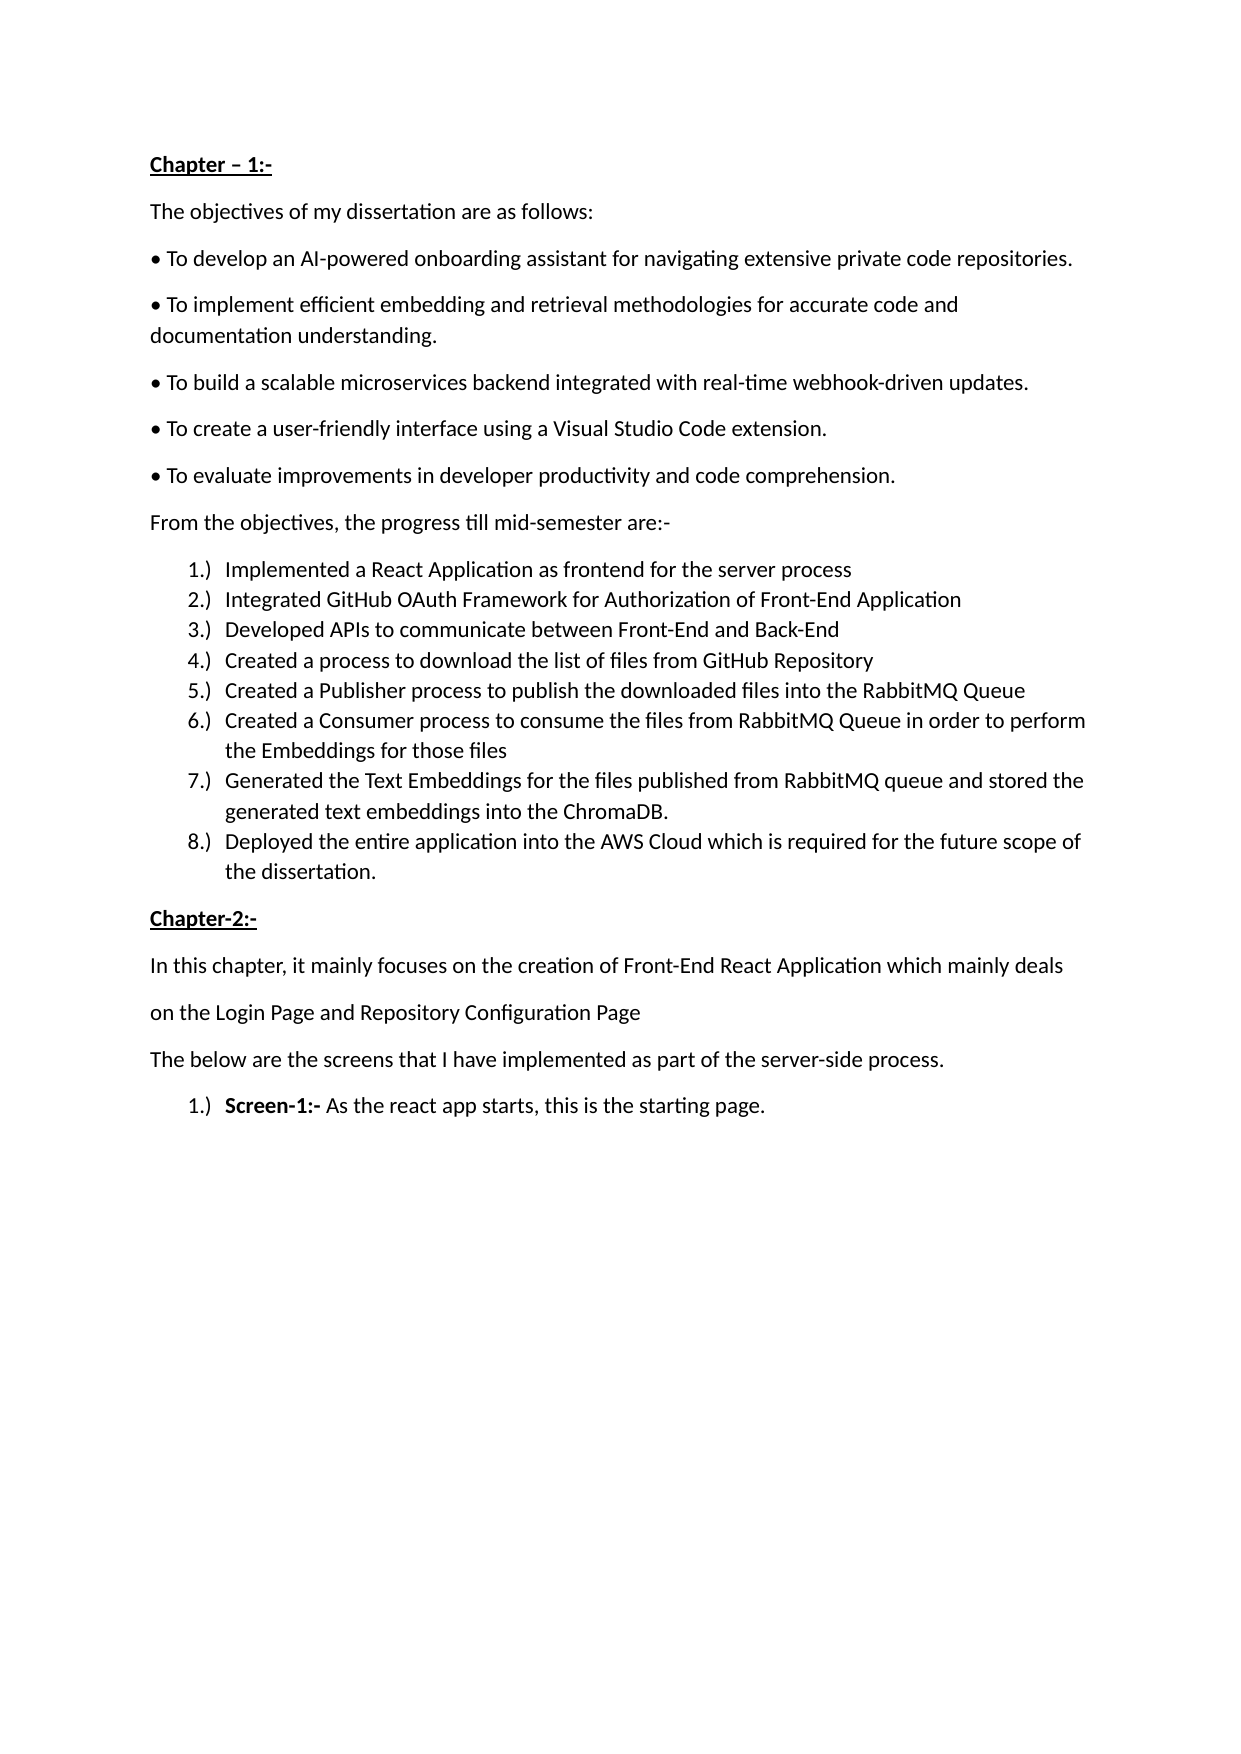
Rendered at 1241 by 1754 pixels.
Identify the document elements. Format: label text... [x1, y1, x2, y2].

text Chapter-2:- [150, 904, 1090, 932]
text Chapter – 1:- [150, 150, 1090, 178]
list Created a process to download the list of files from GitHub Repository [187, 646, 1090, 674]
list Deployed the entire application into the AWS Cloud which is required for the future scope of the dissertation. [187, 827, 1090, 885]
text • To build a scalable microservices backend integrated with real-time webhook-driven updates. [150, 368, 1090, 396]
list Generated the Text Embeddings for the files published from RabbitMQ queue and stored the generated text embeddings into the ChromaDB. [187, 767, 1090, 825]
list Implemented a React Application as frontend for the server process [187, 555, 1090, 583]
list Created a Publisher process to publish the downloaded files into the RabbitMQ Queue [187, 676, 1090, 704]
text • To develop an AI-powered onboarding assistant for navigating extensive private code repositories. [150, 244, 1090, 272]
text The below are the screens that I have implemented as part of the server-side process. [150, 1045, 1090, 1073]
list Developed APIs to communicate between Front-End and Back-End [187, 616, 1090, 644]
text • To implement efficient embedding and retrieval methodologies for accurate code and documentation understanding. [150, 291, 1090, 349]
text on the Login Page and Repository Configuration Page [150, 998, 1090, 1026]
list Integrated GitHub OAuth Framework for Authorization of Front-End Application [187, 585, 1090, 613]
text • To evaluate improvements in developer productivity and code comprehension. [150, 461, 1090, 489]
list Created a Consumer process to consume the files from RabbitMQ Queue in order to perform the Embeddings for those files [187, 706, 1090, 764]
text In this chapter, it mainly focuses on the creation of Front-End React Application which mainly deals [150, 951, 1090, 979]
text The objectives of my dissertation are as follows: [150, 197, 1090, 225]
text From the objectives, the progress till mid-semester are:- [150, 508, 1090, 536]
list Screen-1:- As the react app starts, this is the starting page. [187, 1092, 1090, 1120]
text • To create a user-friendly interface using a Visual Studio Code extension. [150, 414, 1090, 443]
